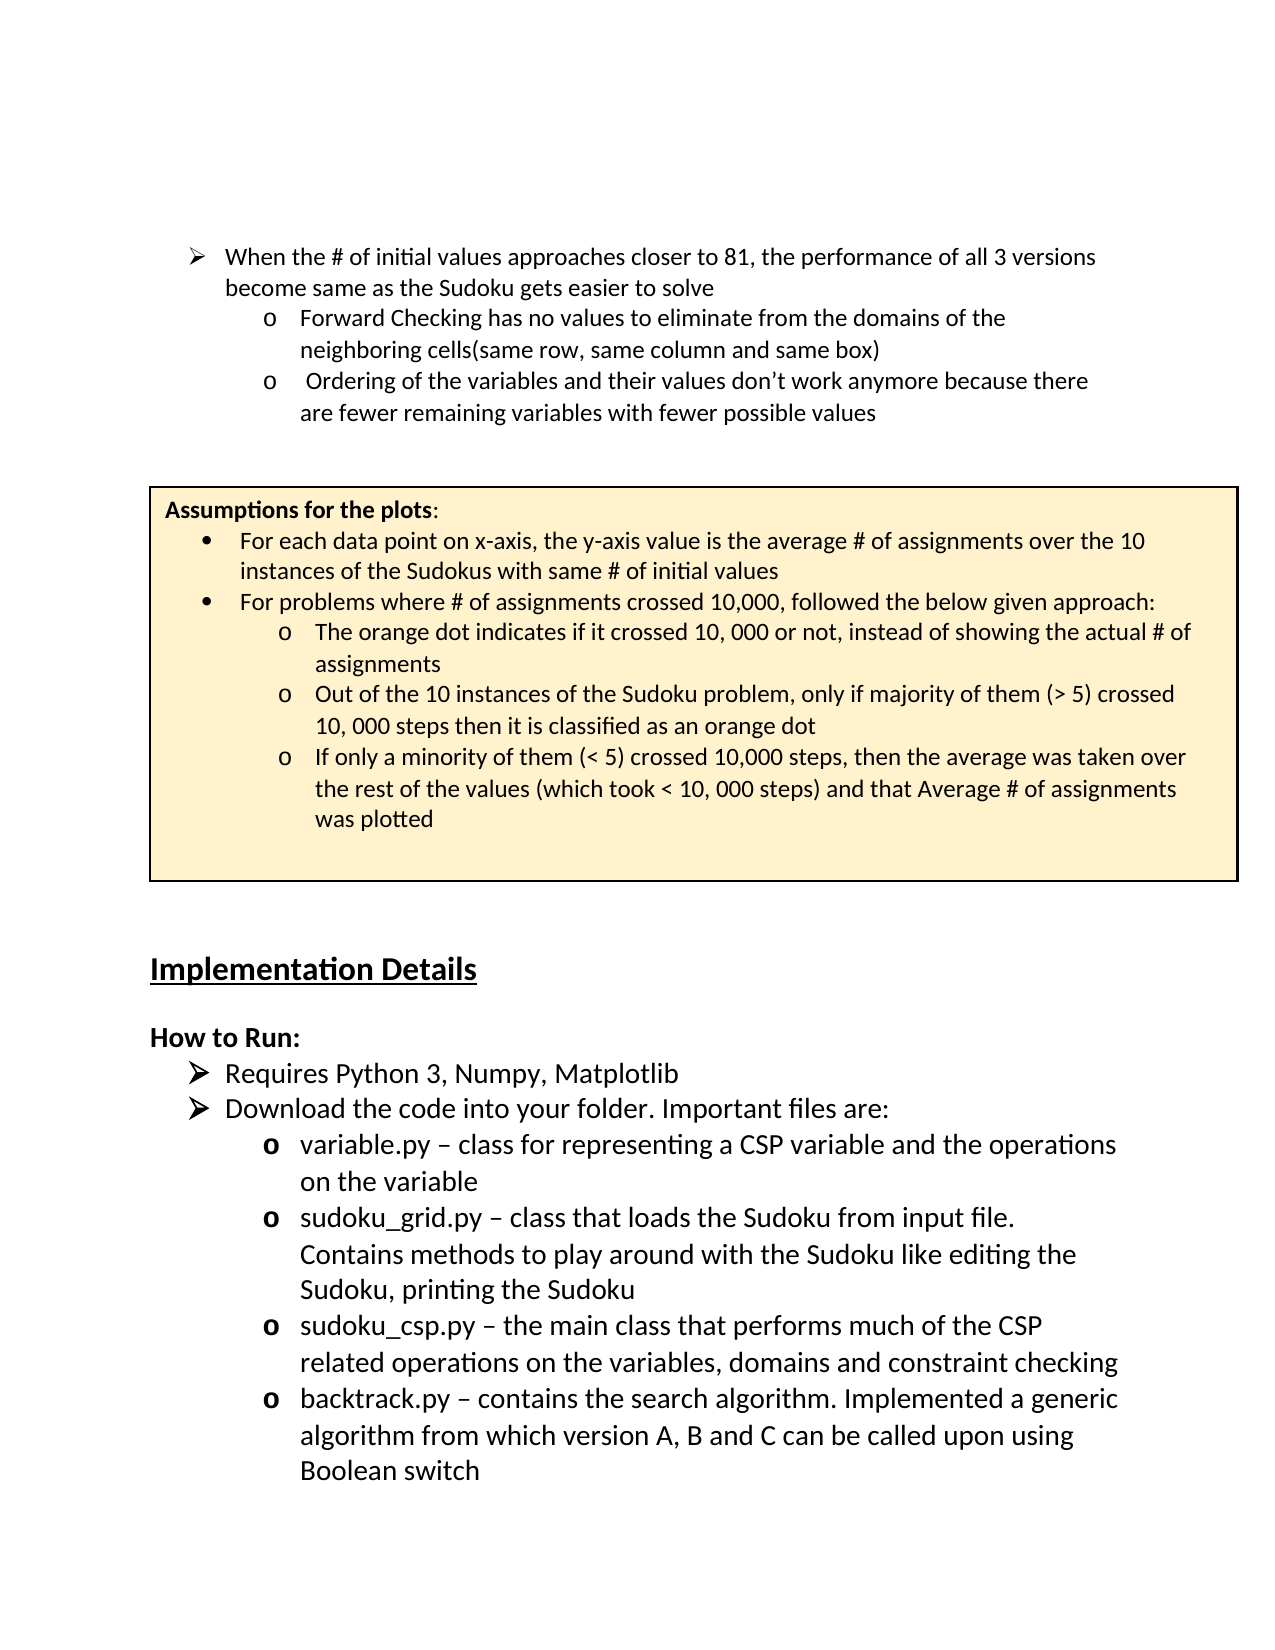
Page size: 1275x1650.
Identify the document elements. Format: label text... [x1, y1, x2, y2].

text Implementation Details [150, 948, 1125, 989]
list Download the code into your folder. Important files are: [187, 1090, 1125, 1126]
text How to Run: [150, 1019, 1125, 1055]
list sudoku_csp.py – the main class that performs much of the CSP related operations on the variables, domains and constraint checking [262, 1307, 1125, 1380]
list When the # of initial values approaches closer to 81, the performance of all 3 versions become same as the Sudoku gets easier to solve [187, 242, 1125, 303]
list Ordering of the variables and their values don’t work anymore because there are fewer remaining variables with fewer possible values [262, 365, 1125, 427]
list sudoku_grid.py – class that loads the Sudoku from input file. Contains methods to play around with the Sudoku like editing the Sudoku, printing the Sudoku [262, 1199, 1125, 1307]
list backtrack.py – contains the search algorithm. Implemented a generic algorithm from which version A, B and C can be called upon using Boolean switch [262, 1380, 1125, 1488]
list Forward Checking has no values to eliminate from the domains of the neighboring cells(same row, same column and same box) [262, 303, 1125, 365]
list Requires Python 3, Numpy, Matplotlib [187, 1055, 1125, 1090]
list variable.py – class for representing a CSP variable and the operations on the variable [262, 1126, 1125, 1199]
